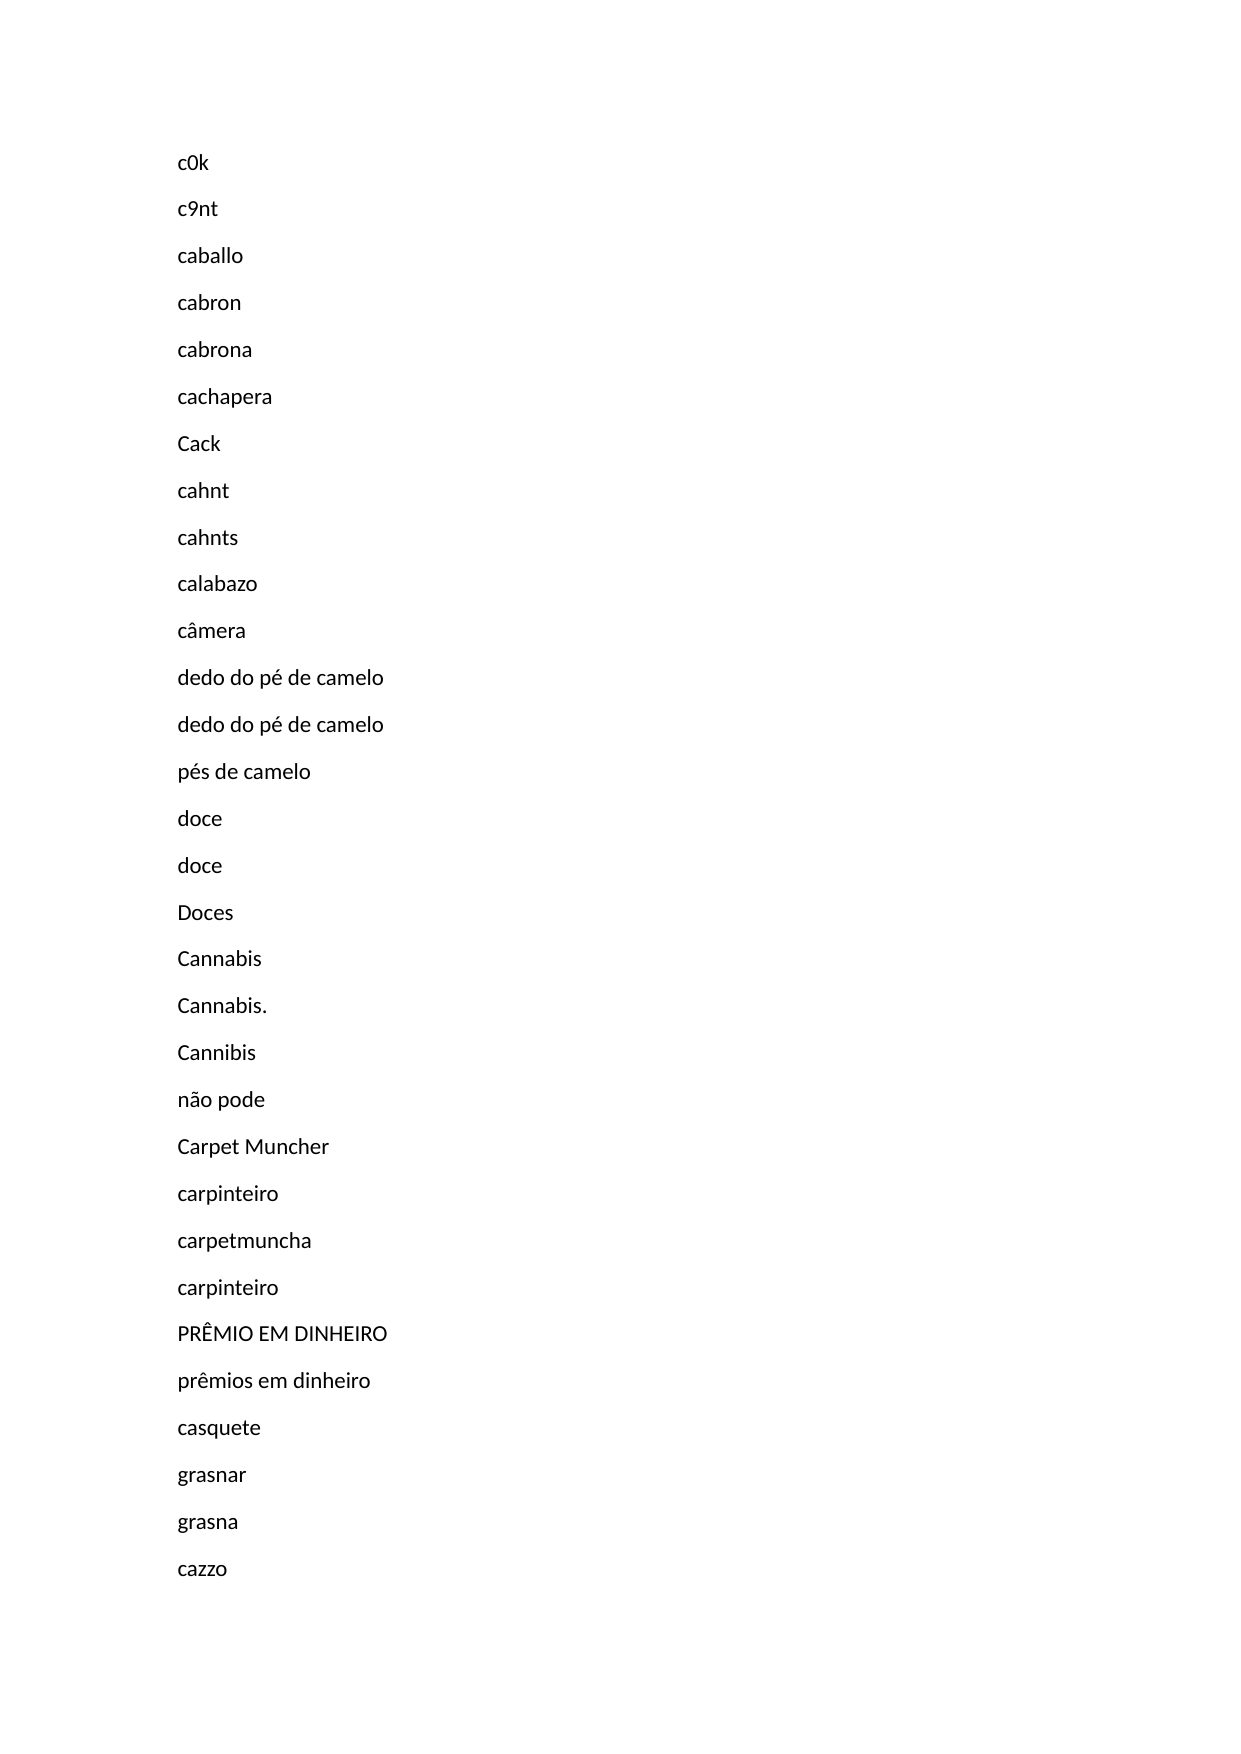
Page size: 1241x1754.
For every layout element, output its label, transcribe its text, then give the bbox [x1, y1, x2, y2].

text Cannibis [177, 1038, 1063, 1066]
text pés de camelo [177, 757, 1063, 785]
text c9nt [177, 194, 1063, 222]
text carpinteiro [177, 1273, 1063, 1301]
text caballo [177, 241, 1063, 269]
text Cannabis [177, 944, 1063, 972]
text não pode [177, 1085, 1063, 1113]
text grasna [177, 1507, 1063, 1535]
text doce [177, 851, 1063, 879]
text doce [177, 804, 1063, 832]
text Carpet Muncher [177, 1132, 1063, 1160]
text Cack [177, 429, 1063, 457]
text cabrona [177, 335, 1063, 363]
text Doces [177, 898, 1063, 926]
text dedo do pé de camelo [177, 663, 1063, 691]
text grasnar [177, 1460, 1063, 1488]
text cazzo [177, 1554, 1063, 1582]
text câmera [177, 616, 1063, 644]
text carpetmuncha [177, 1226, 1063, 1254]
text Cannabis. [177, 991, 1063, 1019]
text PRÊMIO EM DINHEIRO [177, 1319, 1063, 1347]
text dedo do pé de camelo [177, 710, 1063, 738]
text cahnts [177, 523, 1063, 551]
text carpinteiro [177, 1179, 1063, 1207]
text c0k [177, 148, 1063, 176]
text prêmios em dinheiro [177, 1366, 1063, 1394]
text cahnt [177, 476, 1063, 504]
text cabron [177, 288, 1063, 316]
text cachapera [177, 382, 1063, 410]
text casquete [177, 1413, 1063, 1441]
text calabazo [177, 569, 1063, 597]
